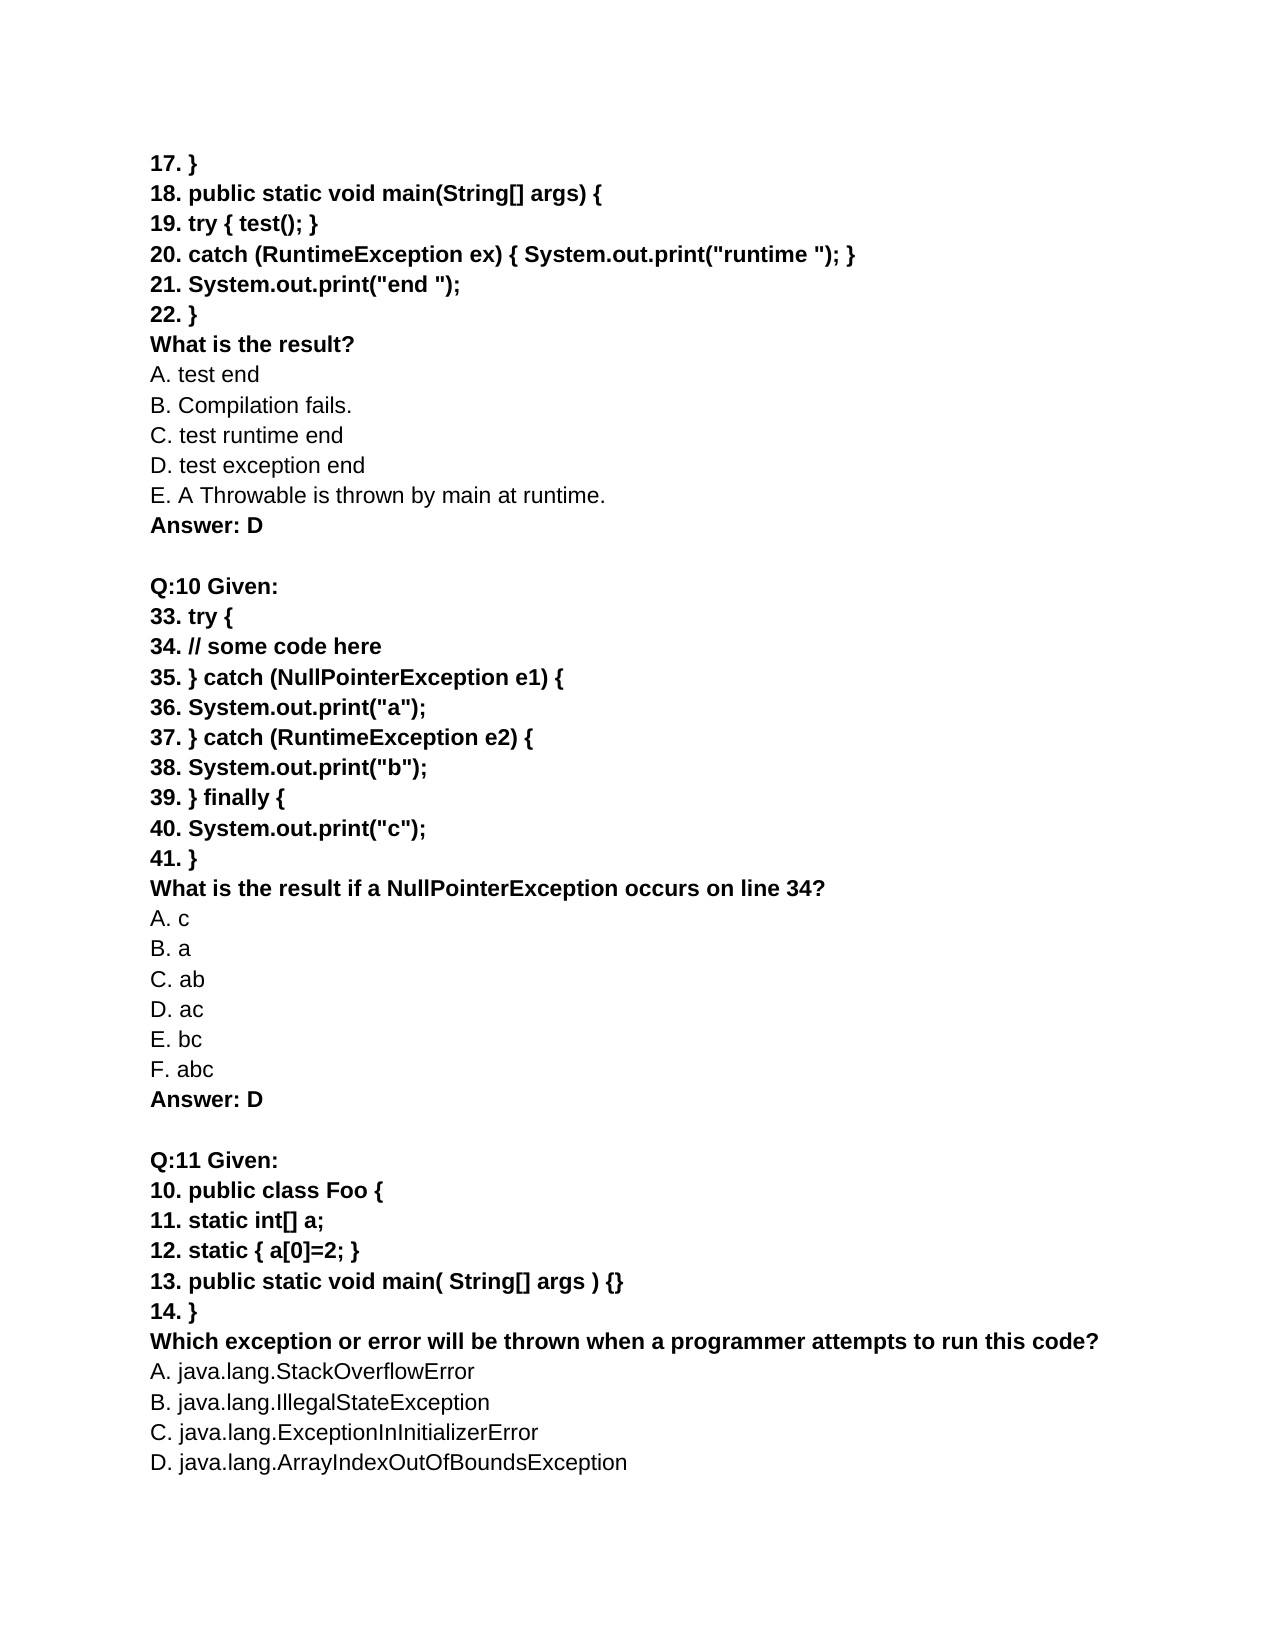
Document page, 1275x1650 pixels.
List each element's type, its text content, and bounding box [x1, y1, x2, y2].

text 21. System.out.print("end "); [150, 271, 1125, 297]
text 38. System.out.print("b"); [150, 754, 1125, 781]
text F. abc [150, 1056, 1125, 1083]
text Which exception or error will be thrown when a programmer attempts to run this code? [150, 1328, 1125, 1354]
text 14. } [150, 1298, 1125, 1324]
text 13. public static void main( String[] args ) {} [150, 1268, 1125, 1294]
text Q:11 Given: [150, 1147, 1125, 1173]
text Answer: D [150, 512, 1125, 539]
text Answer: D [150, 1086, 1125, 1113]
text D. ac [150, 996, 1125, 1022]
text 17. } [150, 150, 1125, 176]
text B. Compilation fails. [150, 392, 1125, 418]
text 39. } finally { [150, 784, 1125, 811]
text 35. } catch (NullPointerException e1) { [150, 663, 1125, 690]
text A. test end [150, 361, 1125, 388]
text A. java.lang.StackOverflowError [150, 1358, 1125, 1385]
text C. java.lang.ExceptionInInitializerError [150, 1419, 1125, 1445]
text Q:10 Given: [150, 573, 1125, 599]
text C. ab [150, 966, 1125, 992]
text 41. } [150, 845, 1125, 871]
text 19. try { test(); } [150, 210, 1125, 237]
text E. bc [150, 1026, 1125, 1052]
text 20. catch (RuntimeException ex) { System.out.print("runtime "); } [150, 241, 1125, 267]
text B. java.lang.IllegalStateException [150, 1388, 1125, 1415]
text What is the result? [150, 331, 1125, 358]
text 33. try { [150, 603, 1125, 629]
text 34. // some code here [150, 633, 1125, 660]
text D. java.lang.ArrayIndexOutOfBoundsException [150, 1449, 1125, 1475]
text 11. static int[] a; [150, 1207, 1125, 1234]
text 18. public static void main(String[] args) { [150, 180, 1125, 207]
text 22. } [150, 301, 1125, 327]
text 10. public class Foo { [150, 1177, 1125, 1203]
text 12. static { a[0]=2; } [150, 1237, 1125, 1264]
text E. A Throwable is thrown by main at runtime. [150, 482, 1125, 509]
text A. c [150, 905, 1125, 932]
text C. test runtime end [150, 422, 1125, 448]
text D. test exception end [150, 452, 1125, 478]
text 37. } catch (RuntimeException e2) { [150, 724, 1125, 750]
text 36. System.out.print("a"); [150, 694, 1125, 720]
text 40. System.out.print("c"); [150, 814, 1125, 841]
text B. a [150, 935, 1125, 962]
text What is the result if a NullPointerException occurs on line 34? [150, 875, 1125, 901]
